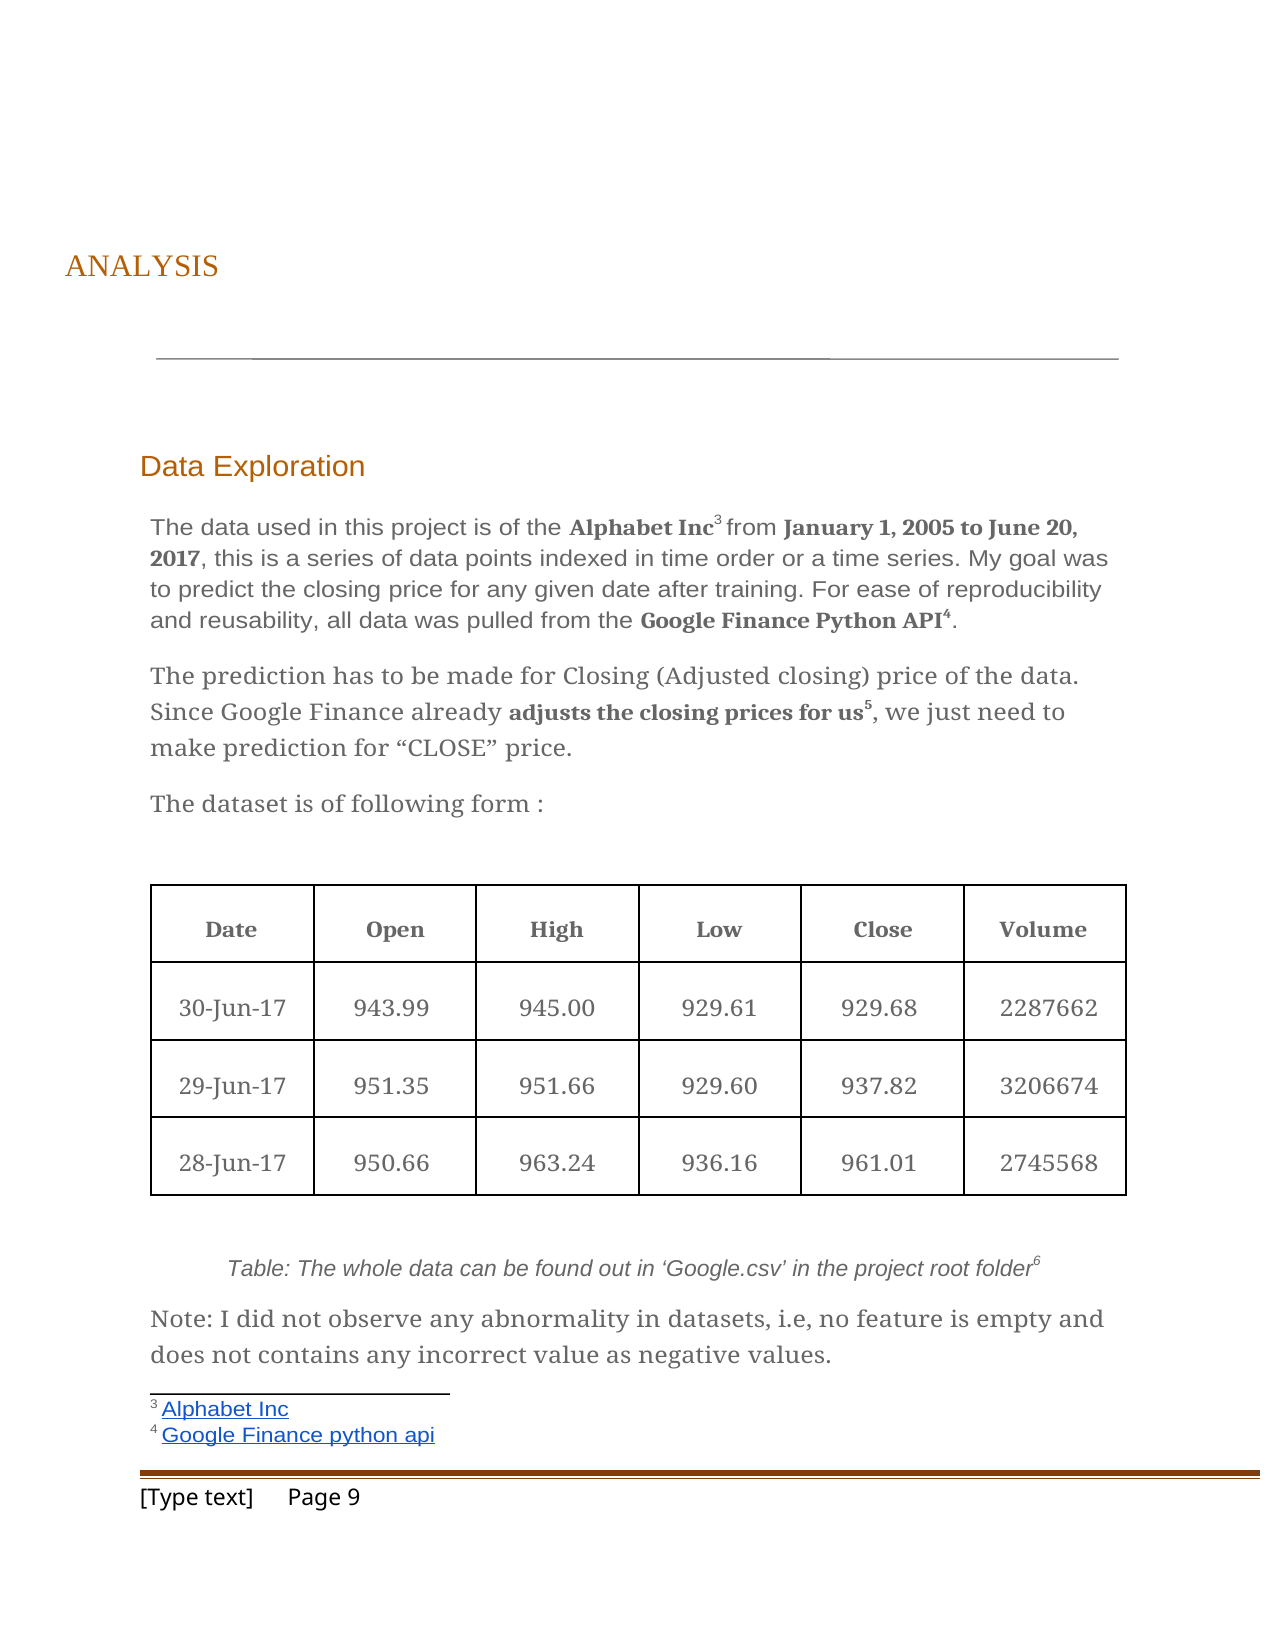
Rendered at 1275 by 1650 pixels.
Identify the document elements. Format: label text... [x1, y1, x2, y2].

table_cell 937.82 [802, 1041, 963, 1116]
text Table: The whole data can be found out in ‘Google.csv’ in the project root folder6 [227, 1253, 1260, 1281]
table_header Low [640, 886, 800, 961]
text The dataset is of following form : [150, 788, 1260, 819]
table_header Close [802, 886, 963, 961]
text 4 Google Finance python api [150, 1422, 1260, 1447]
table_cell 29-Jun-17 [152, 1041, 313, 1116]
subtitle Data Exploration [139, 449, 1260, 483]
table_cell 961.01 [802, 1118, 963, 1194]
table_cell 950.66 [315, 1118, 475, 1194]
subtitle ANALYSIS [64, 247, 1275, 283]
table_cell 2745568 [965, 1118, 1125, 1194]
table_header Volume [965, 886, 1125, 961]
table_header Open [315, 886, 475, 961]
text The prediction has to be made for Closing (Adjusted closing) price of the data. Since Google Finance already adjusts the closing prices for us5, we just need to make prediction for “CLOSE” price. [150, 659, 1126, 763]
text 3 Alphabet Inc [150, 1396, 1260, 1422]
table_cell 929.61 [640, 963, 800, 1039]
table_cell 28-Jun-17 [152, 1118, 313, 1194]
table_cell 963.24 [477, 1118, 638, 1194]
text Note: I did not observe any abnormality in datasets, i.e, no feature is empty and does not contains any incorrect value as negative values. [150, 1303, 1126, 1371]
table_cell 929.68 [802, 963, 963, 1039]
text The data used in this project is of the Alphabet Inc3 from January 1, 2005 to June 20, 2017, this is a series of data points indexed in time order or a time series. My goal was to predict the closing price for any given date after training. For ease of reproducibility and reusability, all data was pulled from the Google Finance Python API4. [150, 512, 1126, 634]
table_header High [477, 886, 638, 961]
table_cell 943.99 [315, 963, 475, 1039]
table_cell 936.16 [640, 1118, 800, 1194]
table_cell 951.66 [477, 1041, 638, 1116]
table_header Date [152, 886, 313, 961]
table_cell 2287662 [965, 963, 1125, 1039]
table_cell 3206674 [965, 1041, 1125, 1116]
table_cell 30-Jun-17 [152, 963, 313, 1039]
table_cell 951.35 [315, 1041, 475, 1116]
table_cell 945.00 [477, 963, 638, 1039]
table_cell 929.60 [640, 1041, 800, 1116]
